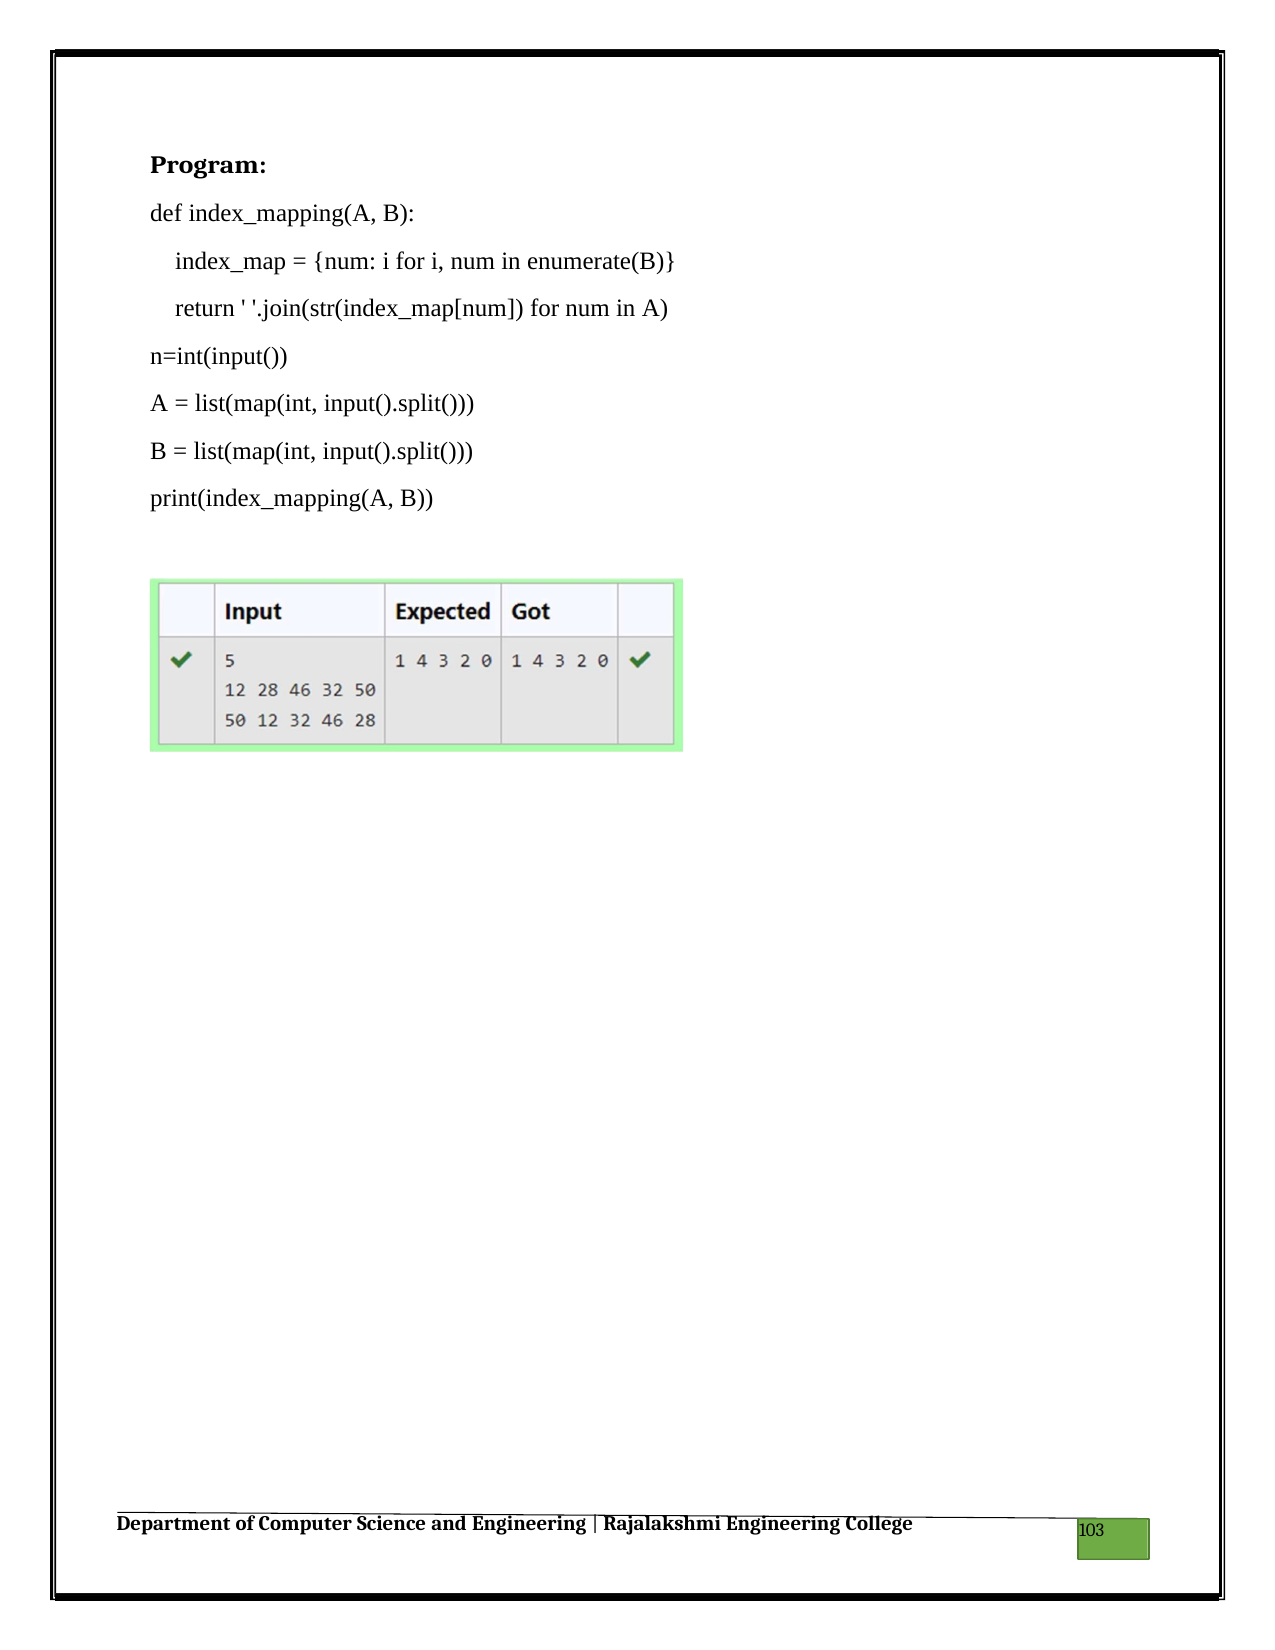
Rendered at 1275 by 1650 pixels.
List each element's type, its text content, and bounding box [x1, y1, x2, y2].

text B = list(map(int, input().split())) print(index_mapping(A, B)) [150, 436, 473, 512]
picture [56, 51, 1218, 56]
subtitle Program: [150, 151, 1137, 180]
text def index_mapping(A, B): [150, 198, 1137, 227]
picture [149, 578, 684, 752]
text index_map = {num: i for i, num in enumerate(B)} return ' '.join(str(index_map[num]) for num in A) [175, 246, 676, 322]
text n=int(input()) [150, 341, 1137, 370]
picture [56, 1595, 1218, 1600]
text A = list(map(int, input().split())) [150, 388, 1137, 417]
